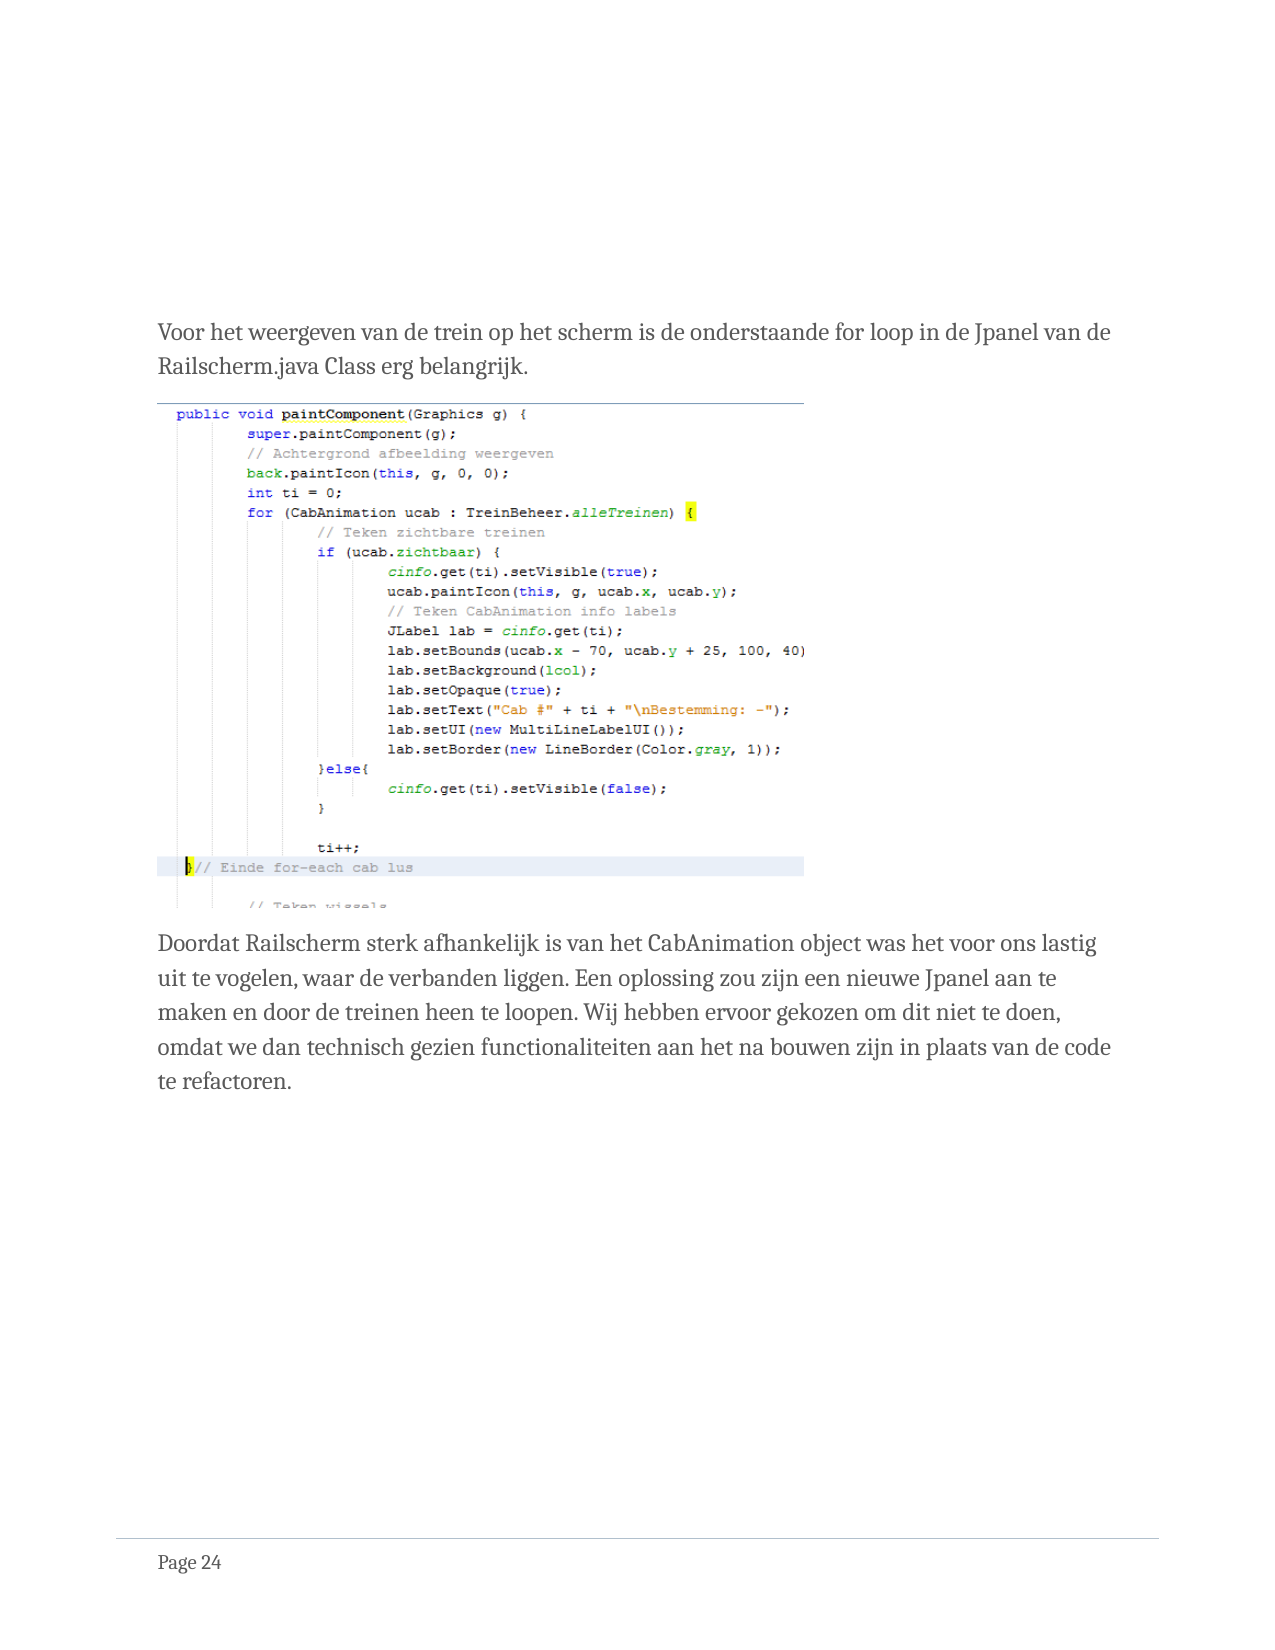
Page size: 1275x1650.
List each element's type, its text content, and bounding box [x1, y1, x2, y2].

text Doordat Railscherm sterk afhankelijk is van het CabAnimation object was het voor ons lastig uit te vogelen, waar de verbanden liggen. Een oplossing zou zijn een nieuwe Jpanel aan te maken en door de treinen heen te loopen. Wij hebben ervoor gekozen om dit niet te doen, omdat we dan technisch gezien functionaliteiten aan het na bouwen zijn in plaats van de code te refactoren. [157, 929, 1117, 1096]
picture [157, 403, 804, 908]
text Voor het weergeven van de trein op het scherm is de onderstaande for loop in de Jpanel van de Railscherm.java Class erg belangrijk. [157, 318, 1117, 381]
